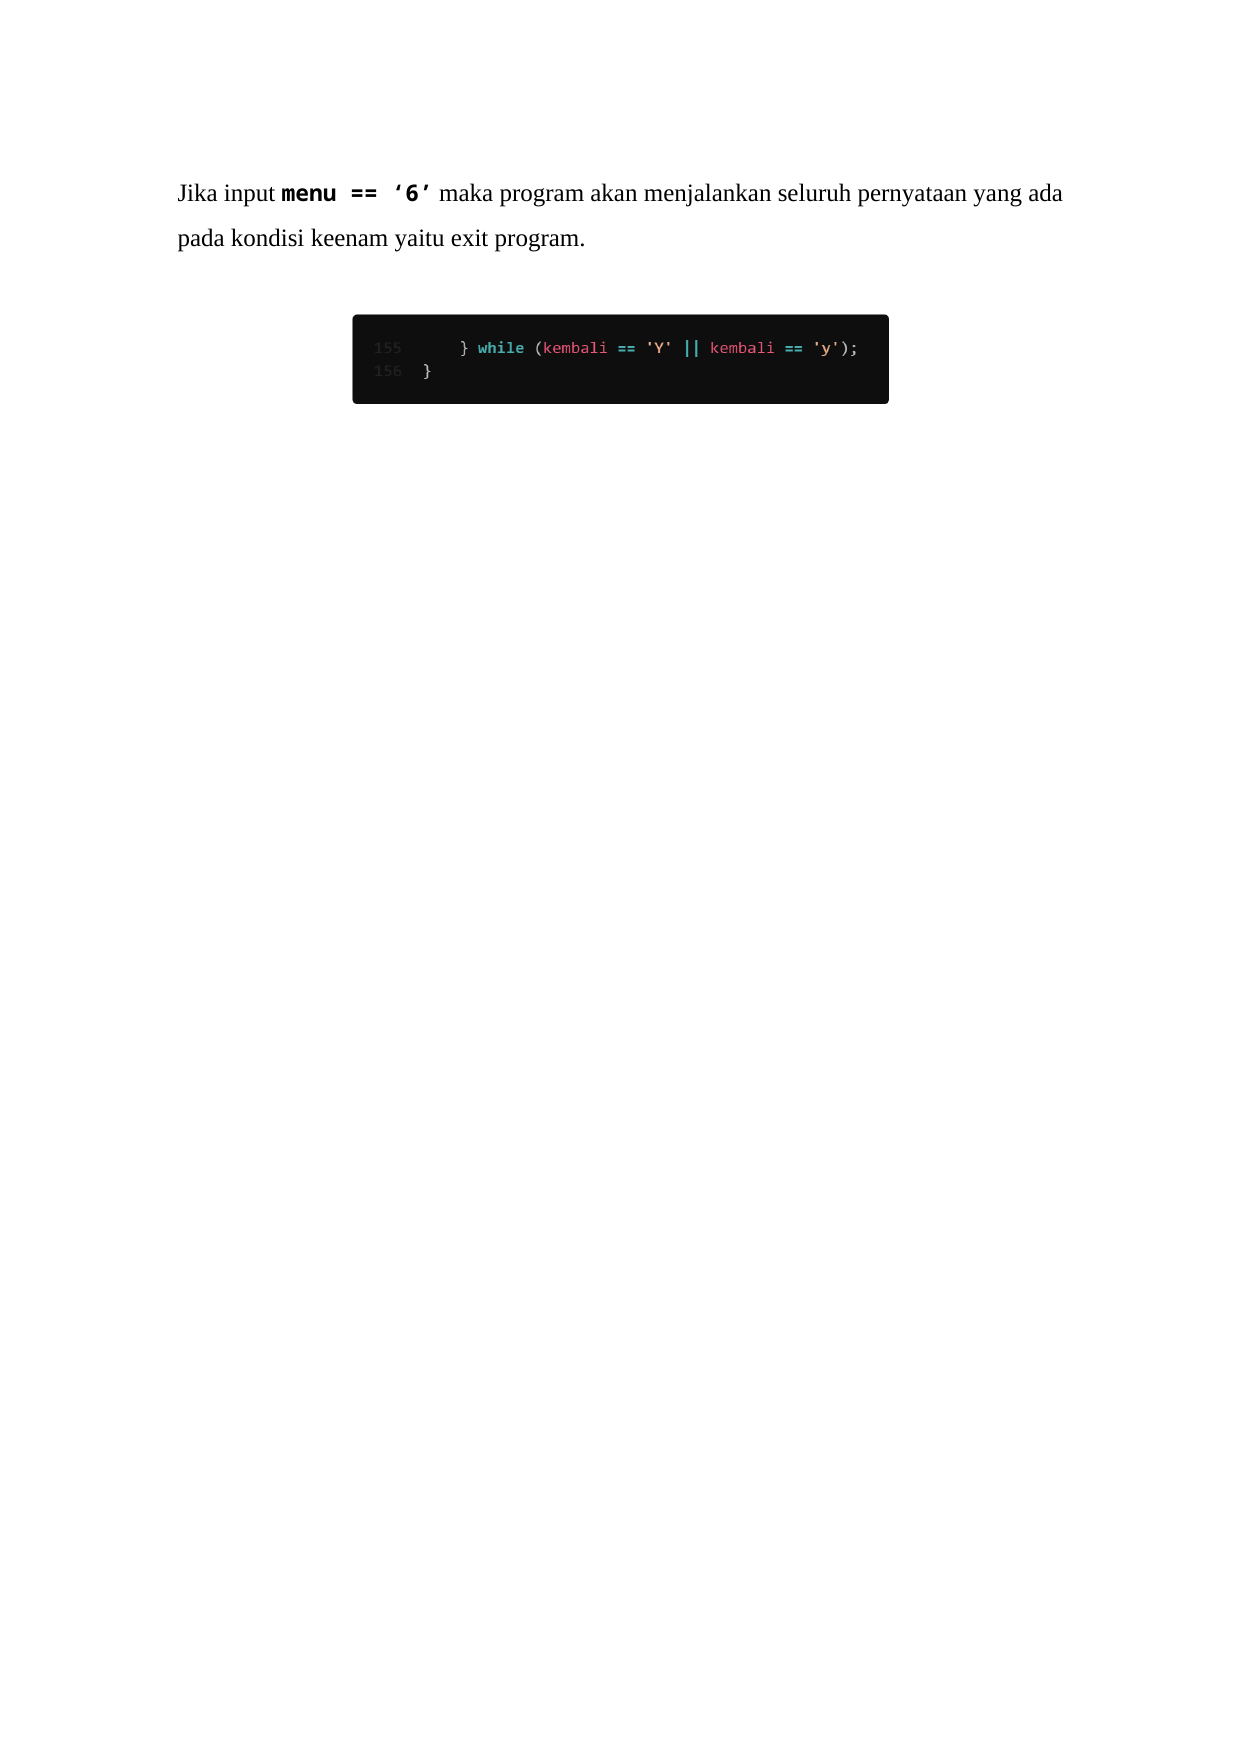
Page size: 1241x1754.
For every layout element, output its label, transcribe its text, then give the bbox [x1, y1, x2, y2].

text Jika input menu == ‘6’ maka program akan menjalankan seluruh pernyataan yang ada pada kondisi keenam yaitu exit program. [177, 177, 1063, 252]
picture [305, 267, 935, 451]
